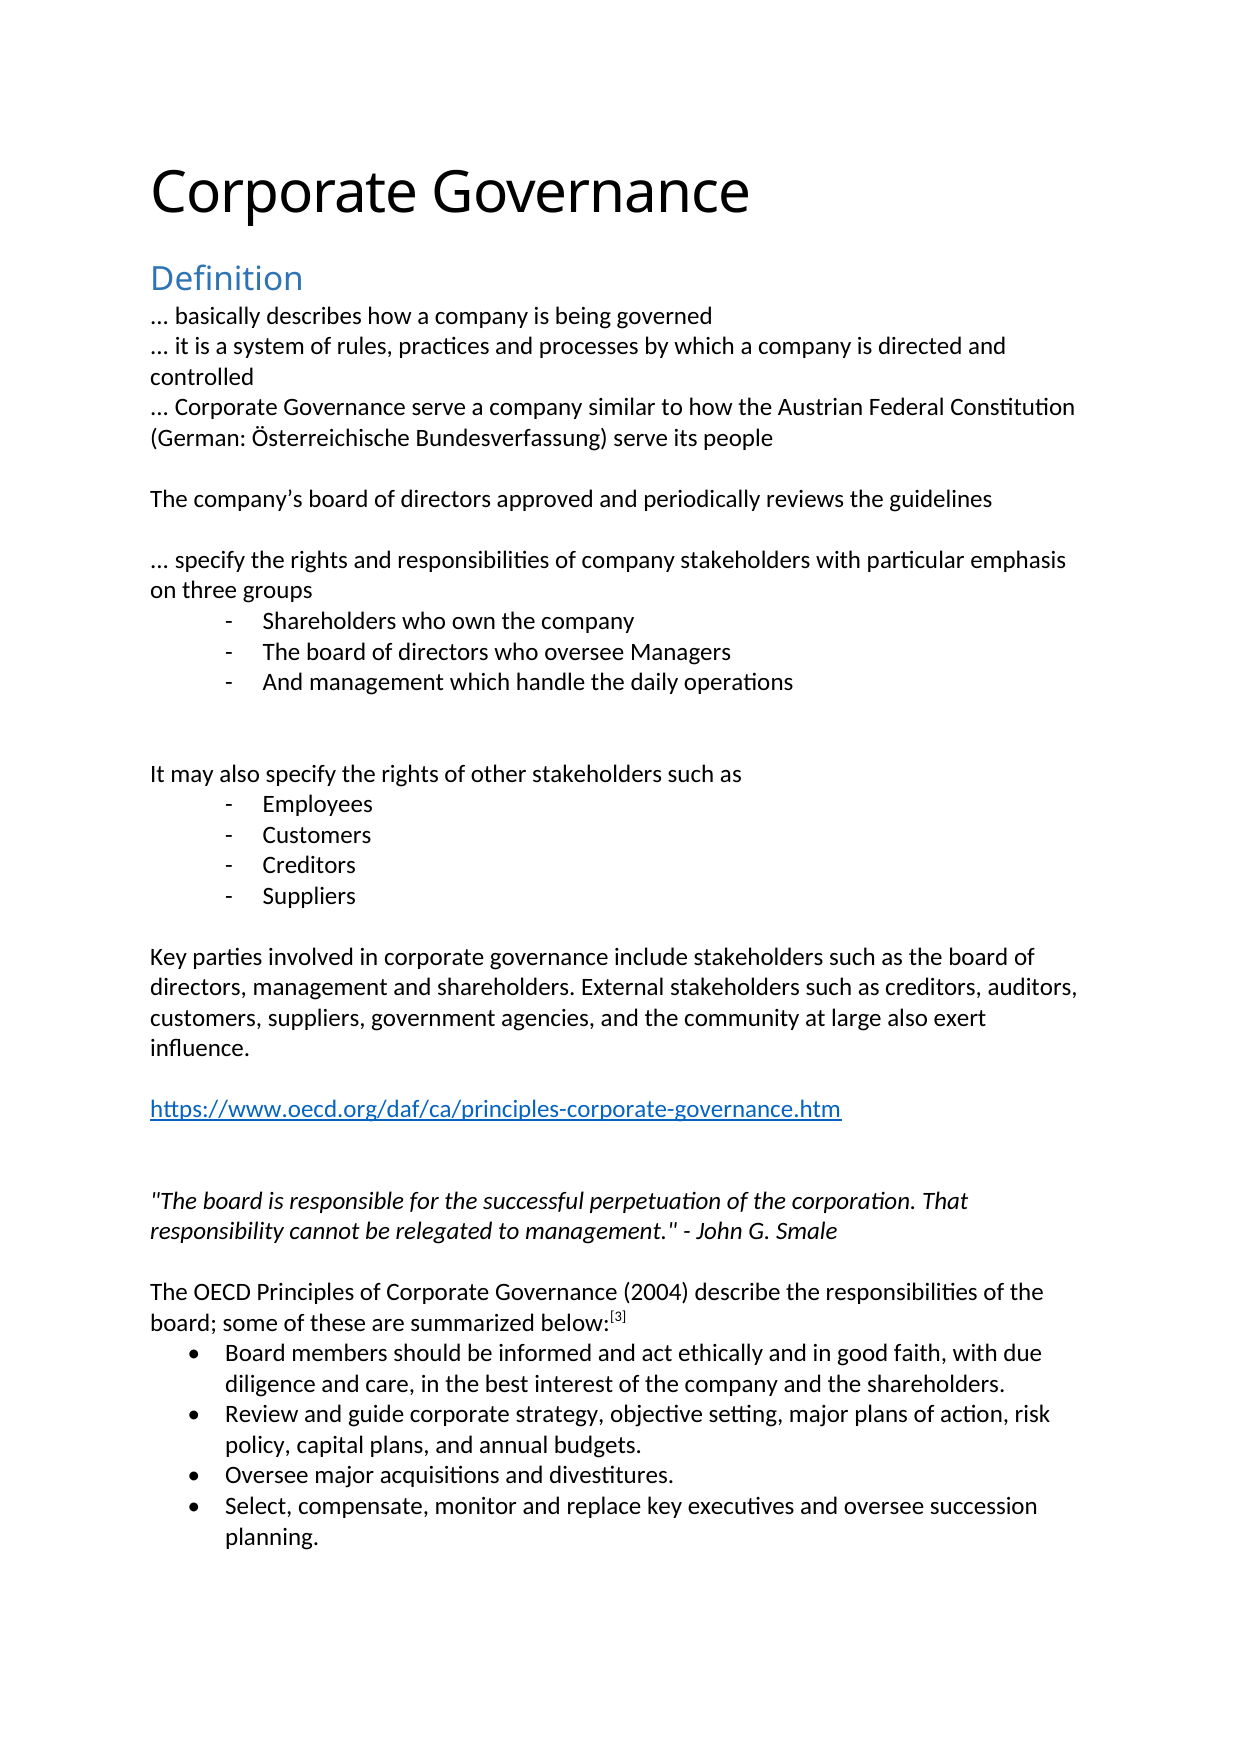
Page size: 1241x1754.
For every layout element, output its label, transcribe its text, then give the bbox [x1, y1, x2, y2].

text ... it is a system of rules, practices and processes by which a company is directed and controlled [150, 330, 1090, 391]
list Board members should be informed and act ethically and in good faith, with due diligence and care, in the best interest of the company and the shareholders. [187, 1338, 1090, 1399]
list The board of directors who oversee Managers [225, 636, 1090, 666]
list Employees [225, 788, 1090, 819]
list Review and guide corporate strategy, objective setting, major plans of action, risk policy, capital plans, and annual budgets. [187, 1399, 1090, 1460]
list Creditors [225, 849, 1090, 880]
list Shareholders who own the company [225, 605, 1090, 636]
title Corporate Governance [150, 150, 1090, 229]
text https://www.oecd.org/daf/ca/principles-corporate-governance.htm [150, 1093, 1090, 1124]
list Suppliers [225, 880, 1090, 910]
text The company’s board of directors approved and periodically reviews the guidelines [150, 483, 1090, 513]
list Select, compensate, monitor and replace key executives and oversee succession planning. [187, 1490, 1090, 1551]
text "The board is responsible for the successful perpetuation of the corporation. That responsibility cannot be relegated to management." - John G. Smale [150, 1185, 1090, 1246]
subtitle Definition [150, 254, 1090, 300]
text ... basically describes how a company is being governed [150, 300, 1090, 330]
text ... specify the rights and responsibilities of company stakeholders with particular emphasis on three groups [150, 544, 1090, 605]
list And management which handle the daily operations [225, 666, 1090, 697]
text It may also specify the rights of other stakeholders such as [150, 758, 1090, 788]
text Key parties involved in corporate governance include stakeholders such as the board of directors, management and shareholders. External stakeholders such as creditors, auditors, customers, suppliers, government agencies, and the community at large also exert influence. [150, 941, 1090, 1063]
list Customers [225, 819, 1090, 849]
text ... Corporate Governance serve a company similar to how the Austrian Federal Constitution (German: Österreichische Bundesverfassung) serve its people [150, 391, 1090, 452]
text The OECD Principles of Corporate Governance (2004) describe the responsibilities of the board; some of these are summarized below:[3] [150, 1277, 1090, 1338]
list Oversee major acquisitions and divestitures. [187, 1460, 1090, 1490]
